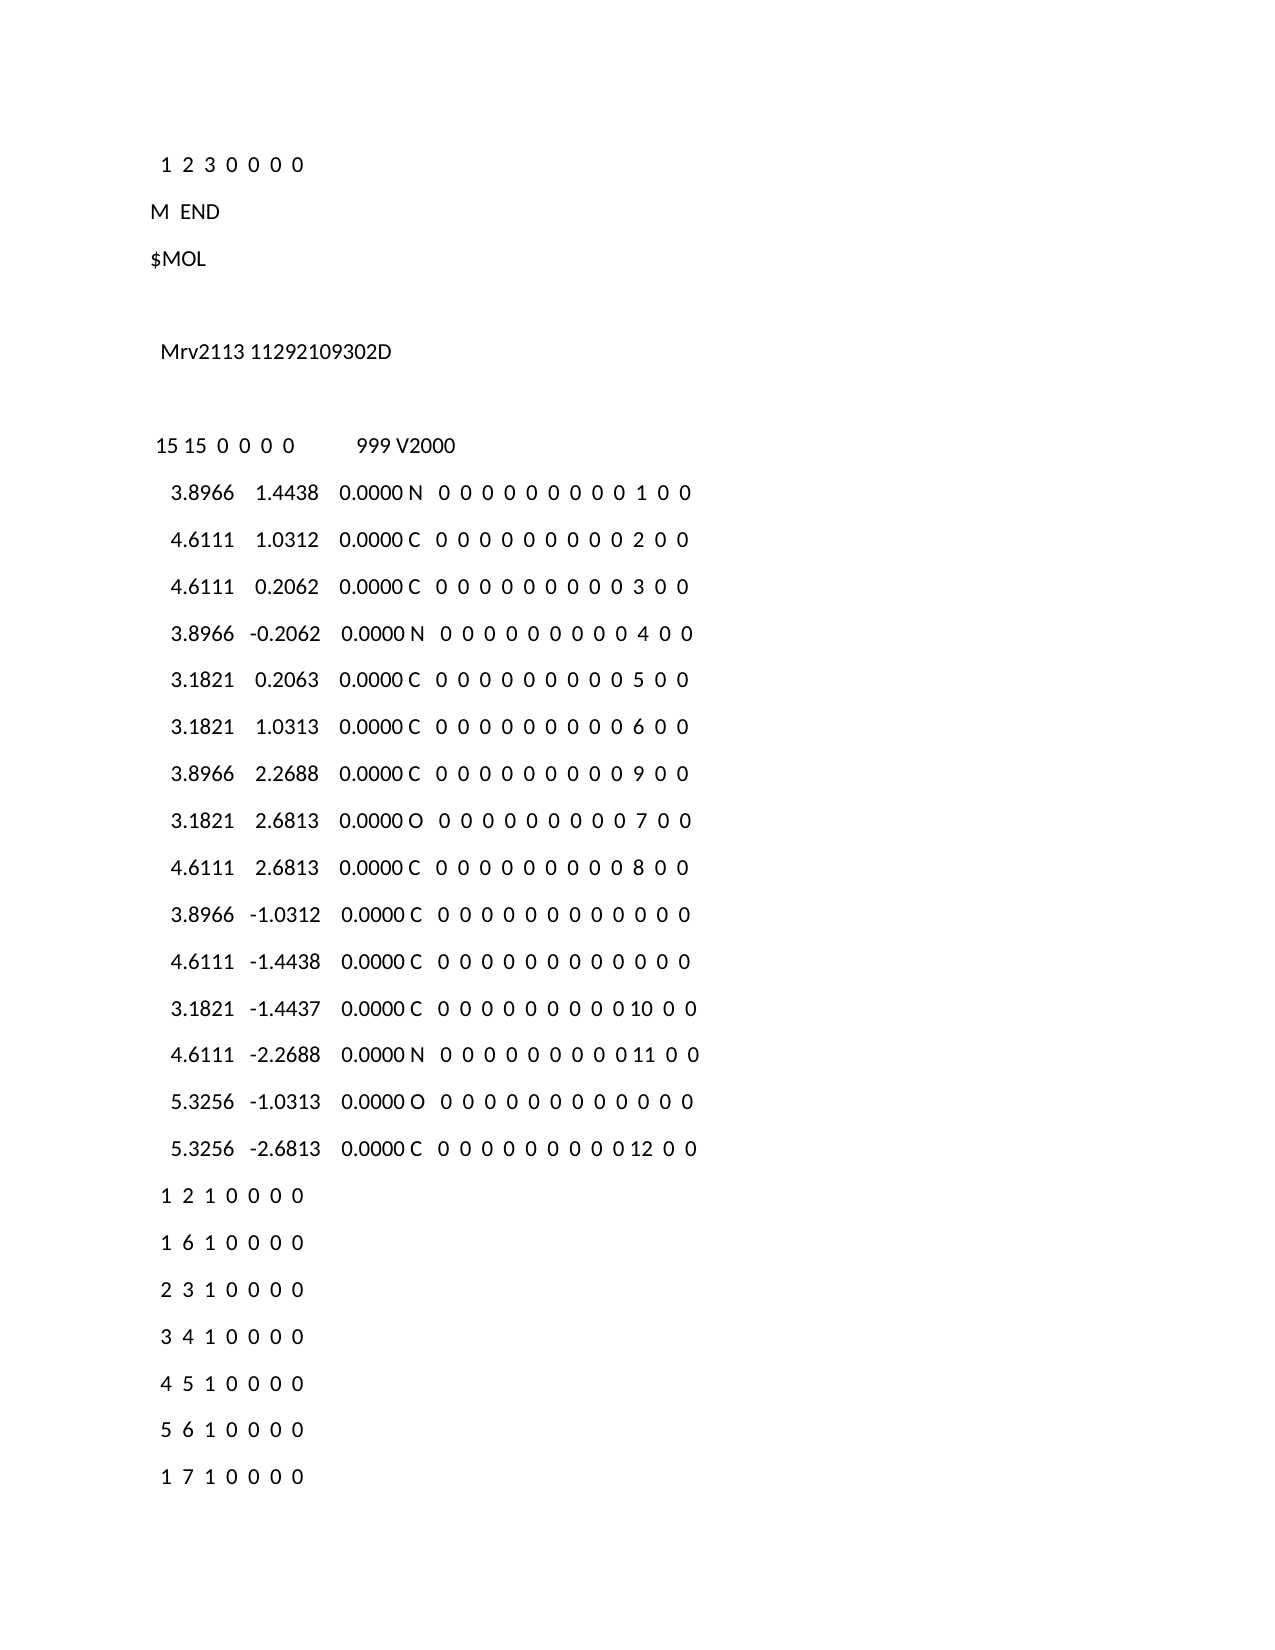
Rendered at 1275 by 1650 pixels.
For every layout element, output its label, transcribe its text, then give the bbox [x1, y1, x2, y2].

text $MOL [150, 244, 1125, 272]
text M END [150, 197, 1125, 225]
text 4 5 1 0 0 0 0 [150, 1369, 1125, 1397]
text 5 6 1 0 0 0 0 [150, 1416, 1125, 1444]
text 3.8966 -1.0312 0.0000 C 0 0 0 0 0 0 0 0 0 0 0 0 [150, 900, 1125, 928]
text 3.8966 1.4438 0.0000 N 0 0 0 0 0 0 0 0 0 1 0 0 [150, 478, 1125, 506]
text 1 7 1 0 0 0 0 [150, 1462, 1125, 1491]
text 5.3256 -1.0313 0.0000 O 0 0 0 0 0 0 0 0 0 0 0 0 [150, 1087, 1125, 1116]
text 3.1821 0.2063 0.0000 C 0 0 0 0 0 0 0 0 0 5 0 0 [150, 666, 1125, 694]
text 3.8966 2.2688 0.0000 C 0 0 0 0 0 0 0 0 0 9 0 0 [150, 759, 1125, 787]
text 4.6111 -1.4438 0.0000 C 0 0 0 0 0 0 0 0 0 0 0 0 [150, 947, 1125, 975]
text 5.3256 -2.6813 0.0000 C 0 0 0 0 0 0 0 0 0 12 0 0 [150, 1134, 1125, 1162]
text 3.1821 2.6813 0.0000 O 0 0 0 0 0 0 0 0 0 7 0 0 [150, 806, 1125, 834]
text 3.8966 -0.2062 0.0000 N 0 0 0 0 0 0 0 0 0 4 0 0 [150, 619, 1125, 647]
text 4.6111 2.6813 0.0000 C 0 0 0 0 0 0 0 0 0 8 0 0 [150, 853, 1125, 881]
text 1 2 1 0 0 0 0 [150, 1181, 1125, 1209]
text Mrv2113 11292109302D [150, 337, 1125, 366]
text 3 4 1 0 0 0 0 [150, 1322, 1125, 1350]
text 15 15 0 0 0 0 999 V2000 [150, 431, 1125, 459]
text 3.1821 1.0313 0.0000 C 0 0 0 0 0 0 0 0 0 6 0 0 [150, 712, 1125, 741]
text 2 3 1 0 0 0 0 [150, 1275, 1125, 1303]
text 1 6 1 0 0 0 0 [150, 1228, 1125, 1256]
text 4.6111 0.2062 0.0000 C 0 0 0 0 0 0 0 0 0 3 0 0 [150, 572, 1125, 600]
text 1 2 3 0 0 0 0 [150, 150, 1125, 178]
text 4.6111 -2.2688 0.0000 N 0 0 0 0 0 0 0 0 0 11 0 0 [150, 1041, 1125, 1069]
text 3.1821 -1.4437 0.0000 C 0 0 0 0 0 0 0 0 0 10 0 0 [150, 994, 1125, 1022]
text 4.6111 1.0312 0.0000 C 0 0 0 0 0 0 0 0 0 2 0 0 [150, 525, 1125, 553]
